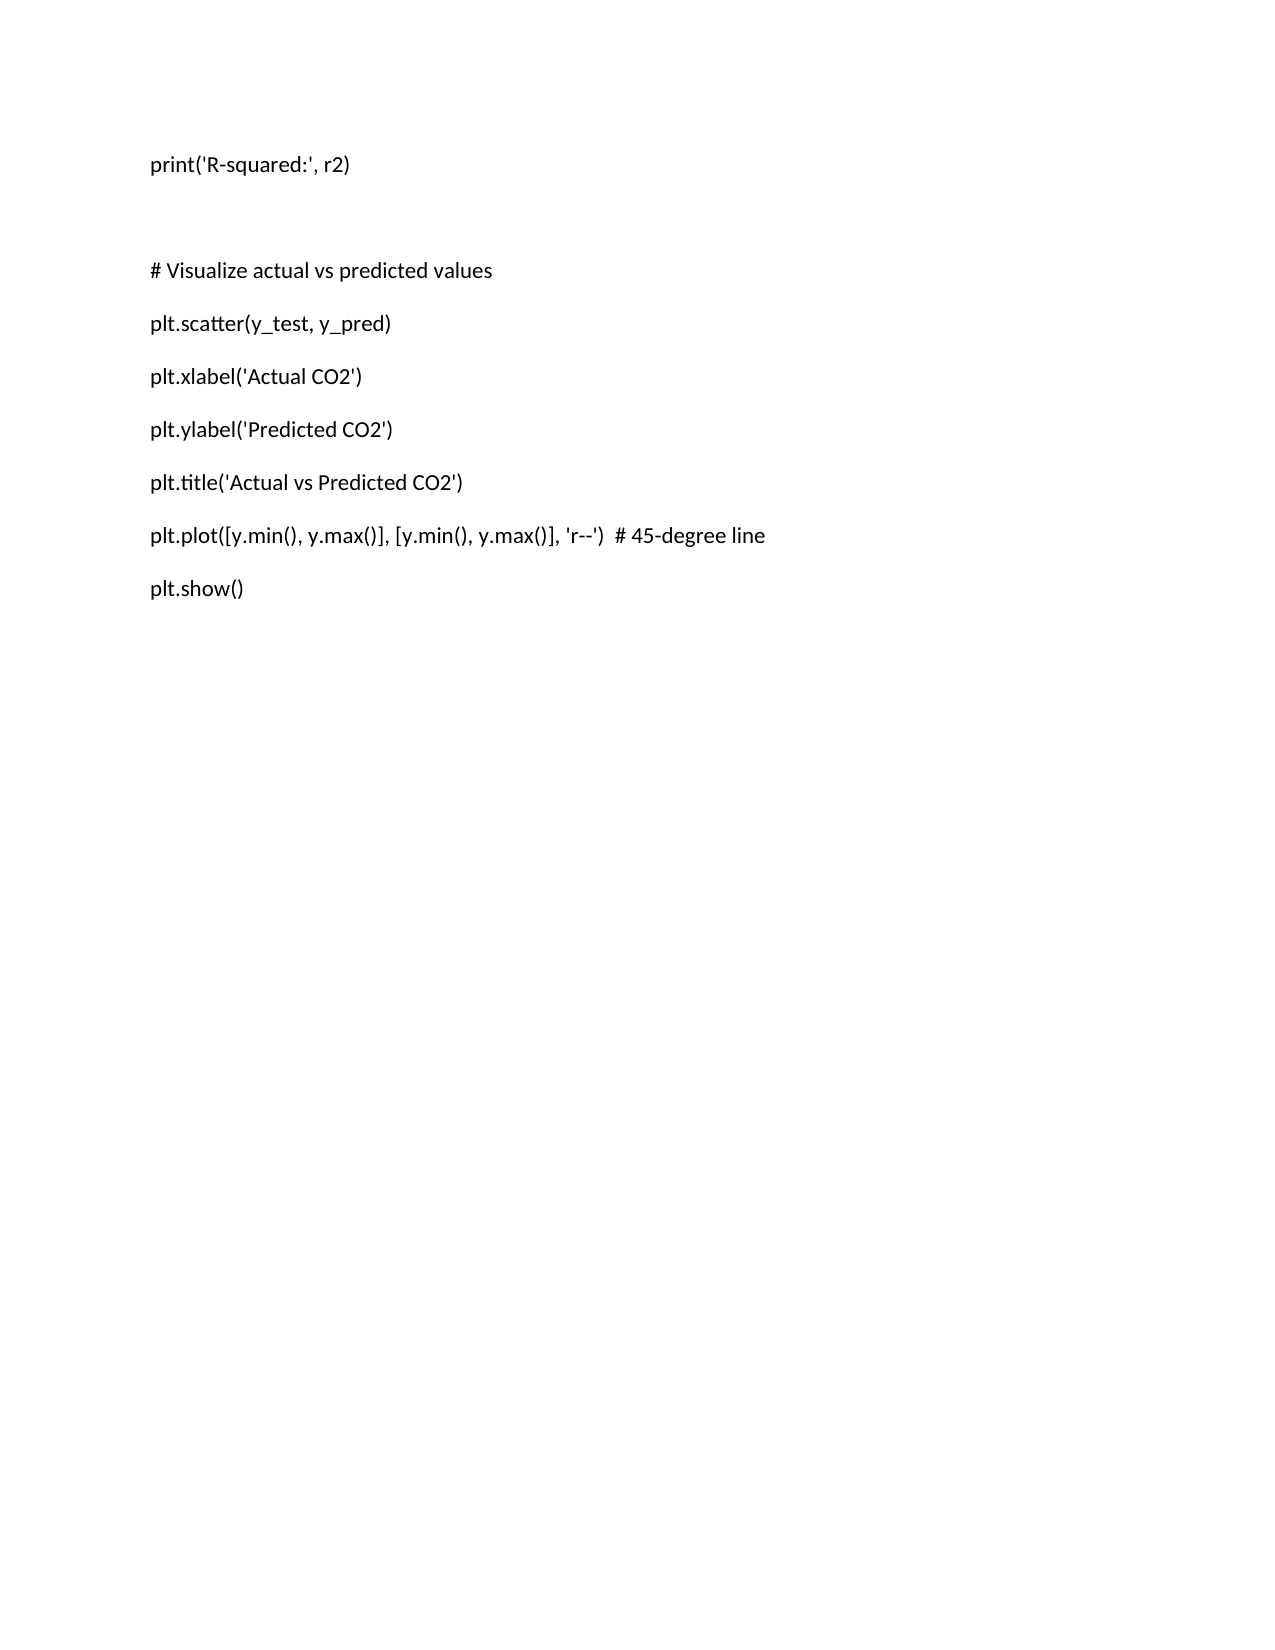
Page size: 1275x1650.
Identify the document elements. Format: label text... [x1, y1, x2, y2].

text plt.plot([y.min(), y.max()], [y.min(), y.max()], 'r--') # 45-degree line [150, 521, 1125, 549]
text print('R-squared:', r2) [150, 150, 1125, 178]
text plt.scatter(y_test, y_pred) [150, 309, 1125, 337]
text plt.show() [150, 574, 1125, 602]
text plt.xlabel('Actual CO2') [150, 362, 1125, 390]
text # Visualize actual vs predicted values [150, 256, 1125, 284]
text plt.ylabel('Predicted CO2') [150, 415, 1125, 443]
text plt.title('Actual vs Predicted CO2') [150, 468, 1125, 496]
